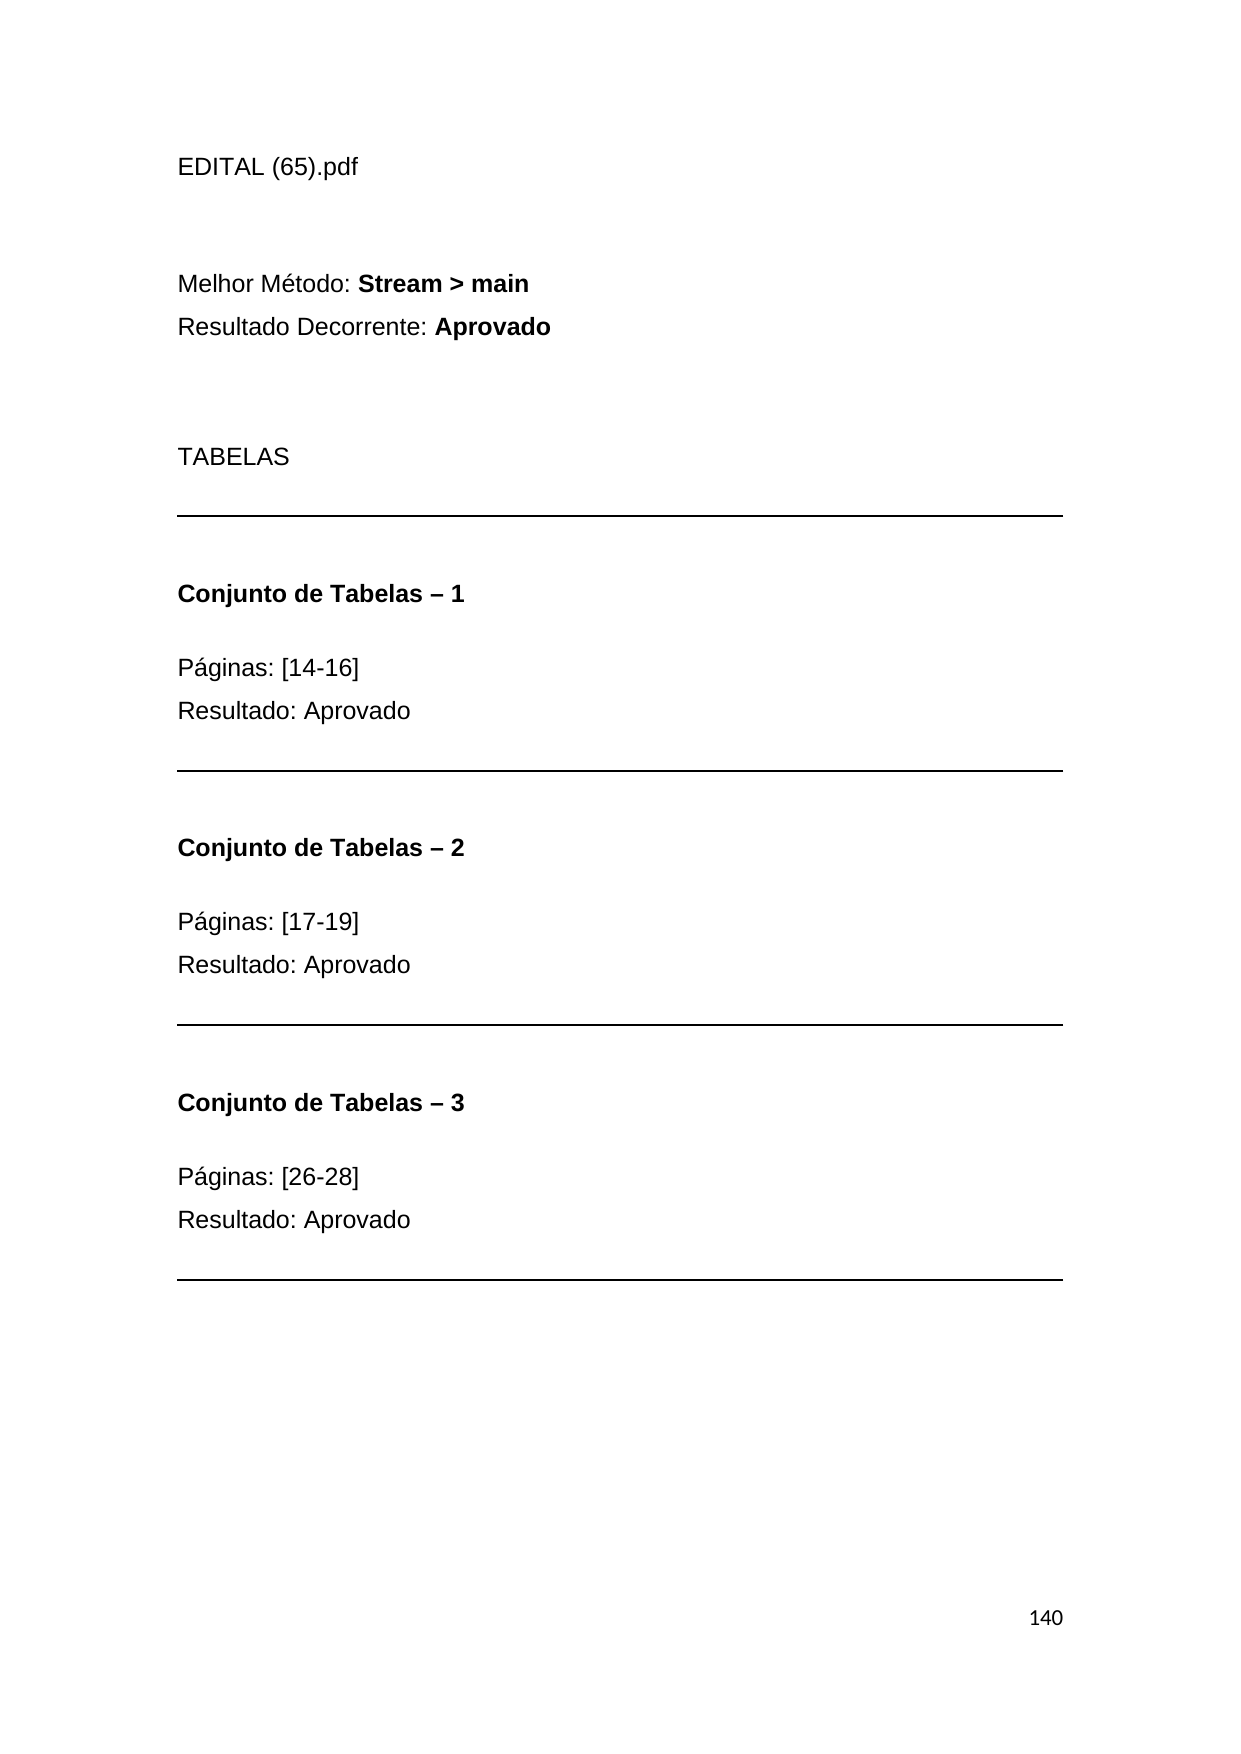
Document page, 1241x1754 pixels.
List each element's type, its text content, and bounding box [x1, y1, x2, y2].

text TABELAS [177, 442, 1063, 470]
text Resultado: Aprovado [177, 696, 1063, 725]
text Páginas: [17-19] [177, 907, 1063, 936]
text Resultado Decorrente: Aprovado [177, 312, 1063, 341]
text Resultado: Aprovado [177, 1205, 1063, 1234]
text Páginas: [14-16] [177, 653, 1063, 682]
subtitle EDITAL (65).pdf [177, 152, 1063, 181]
text Resultado: Aprovado [177, 951, 1063, 979]
text Páginas: [26-28] [177, 1162, 1063, 1191]
subtitle Conjunto de Tabelas – 1 [177, 579, 1063, 607]
text Melhor Método: Stream > main [177, 269, 1063, 298]
subtitle Conjunto de Tabelas – 3 [177, 1088, 1063, 1116]
subtitle Conjunto de Tabelas – 2 [177, 833, 1063, 862]
